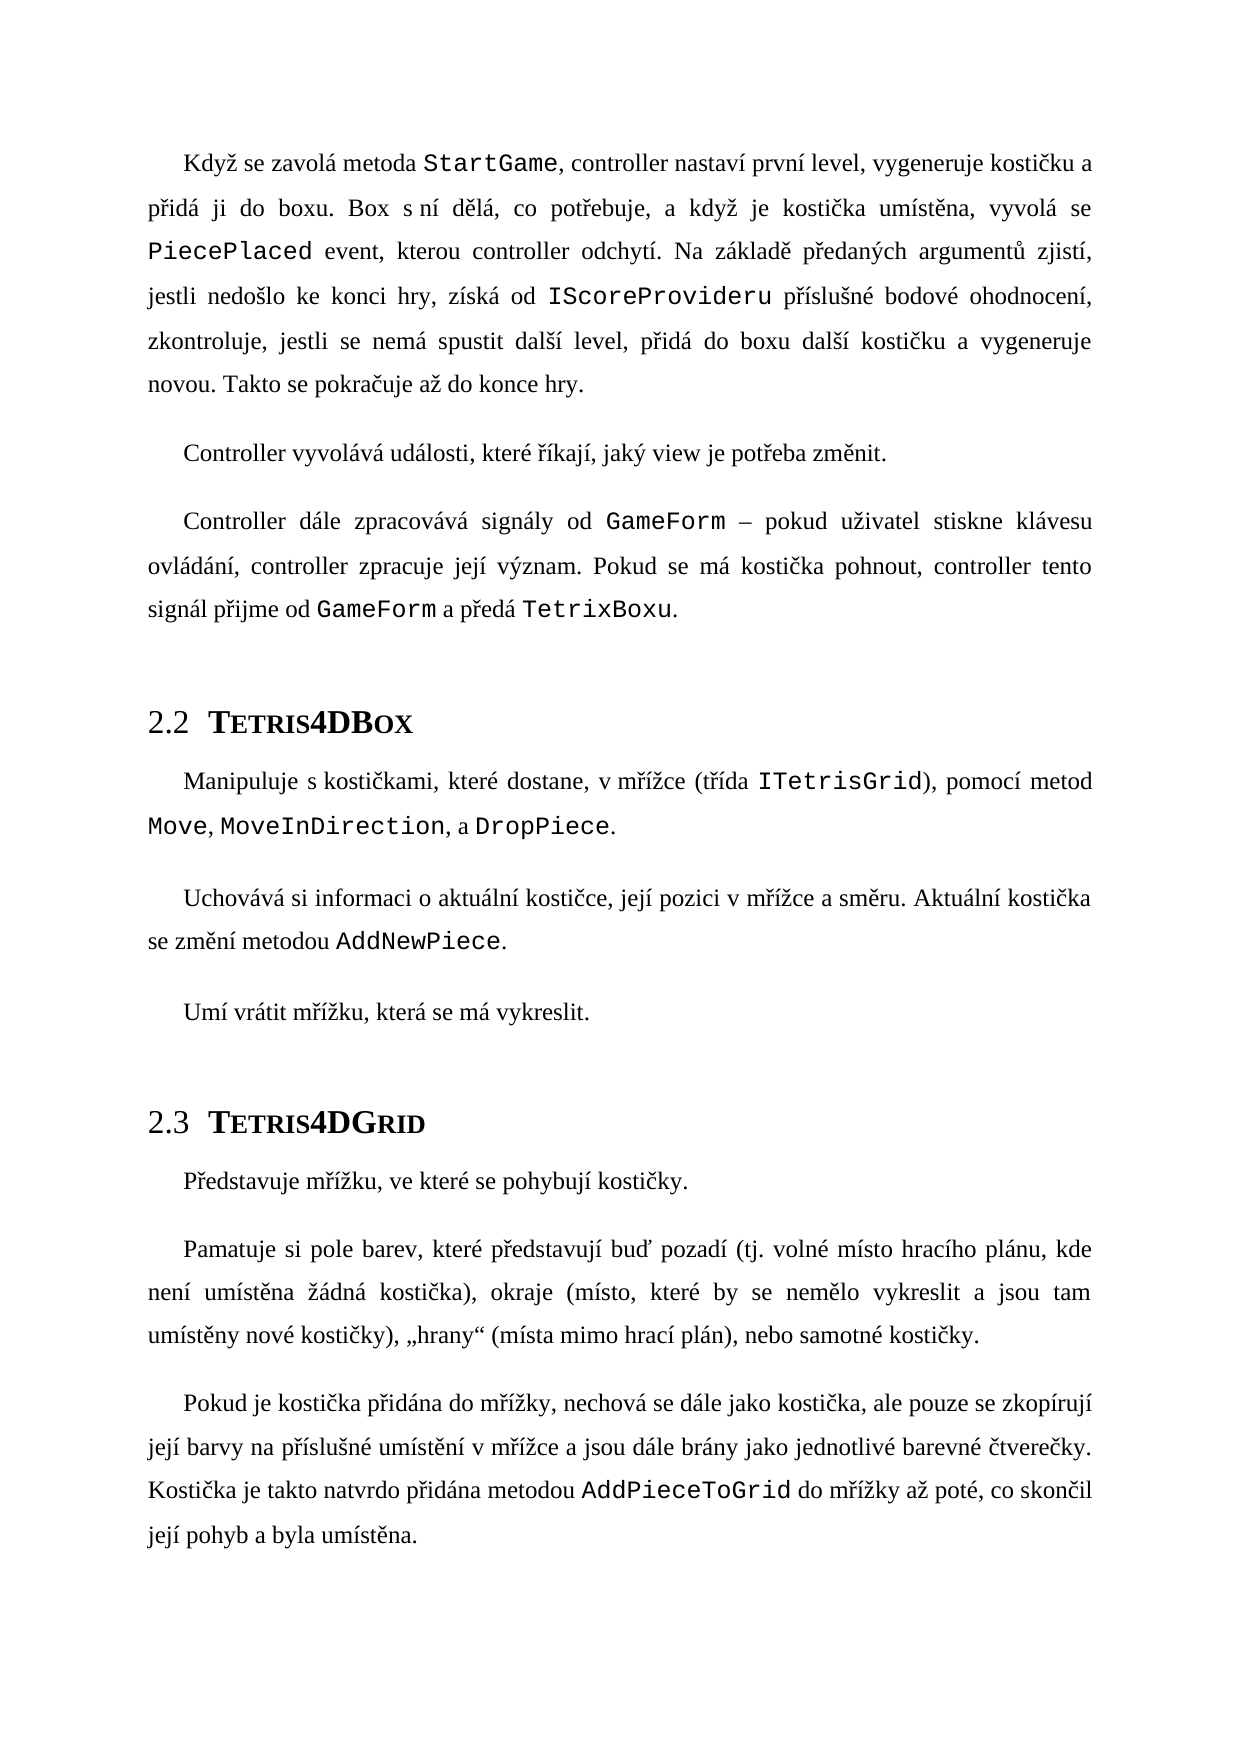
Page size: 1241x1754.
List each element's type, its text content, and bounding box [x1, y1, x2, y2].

text Pokud je kostička přidána do mřížky, nechová se dále jako kostička, ale pouze se zkopírují její barvy na příslušné umístění v mřížce a jsou dále brány jako jednotlivé barevné čtverečky. Kostička je takto natvrdo přidána metodou AddPieceToGrid do mřížky až poté, co skončil její pohyb a byla umístěna. [148, 1388, 1093, 1549]
text Pamatuje si pole barev, které představují buď pozadí (tj. volné místo hracího plánu, kde není umístěna žádná kostička), okraje (místo, které by se nemělo vykreslit a jsou tam umístěny nové kostičky), „hrany“ (místa mimo hrací plán), nebo samotné kostičky. [148, 1234, 1093, 1349]
text Představuje mřížku, ve které se pohybují kostičky. [148, 1166, 1093, 1195]
text Uchovává si informaci o aktuální kostičce, její pozici v mřížce a směru. Aktuální kostička se změní metodou AddNewPiece. [148, 883, 1093, 957]
text Controller vyvolává události, které říkají, jaký view je potřeba změnit. [148, 438, 1093, 466]
text Manipuluje s kostičkami, které dostane, v mřížce (třída ITetrisGrid), pomocí metod Move, MoveInDirection, a DropPiece. [148, 766, 1093, 842]
subtitle Tetris4DGrid [148, 1103, 1093, 1141]
subtitle Tetris4DBox [148, 703, 1093, 741]
text Umí vrátit mřížku, která se má vykreslit. [148, 997, 1093, 1026]
text Controller dále zpracovává signály od GameForm – pokud uživatel stiskne klávesu ovládání, controller zpracuje její význam. Pokud se má kostička pohnout, controller tento signál přijme od GameForm a předá TetrixBoxu. [148, 506, 1093, 625]
text Když se zavolá metoda StartGame, controller nastaví první level, vygeneruje kostičku a přidá ji do boxu. Box s ní dělá, co potřebuje, a když je kostička umístěna, vyvolá se PiecePlaced event, kterou controller odchytí. Na základě předaných argumentů zjistí, jestli nedošlo ke konci hry, získá od IScoreProvideru příslušné bodové ohodnocení, zkontroluje, jestli se nemá spustit další level, přidá do boxu další kostičku a vygeneruje novou. Takto se pokračuje až do konce hry. [148, 148, 1093, 398]
